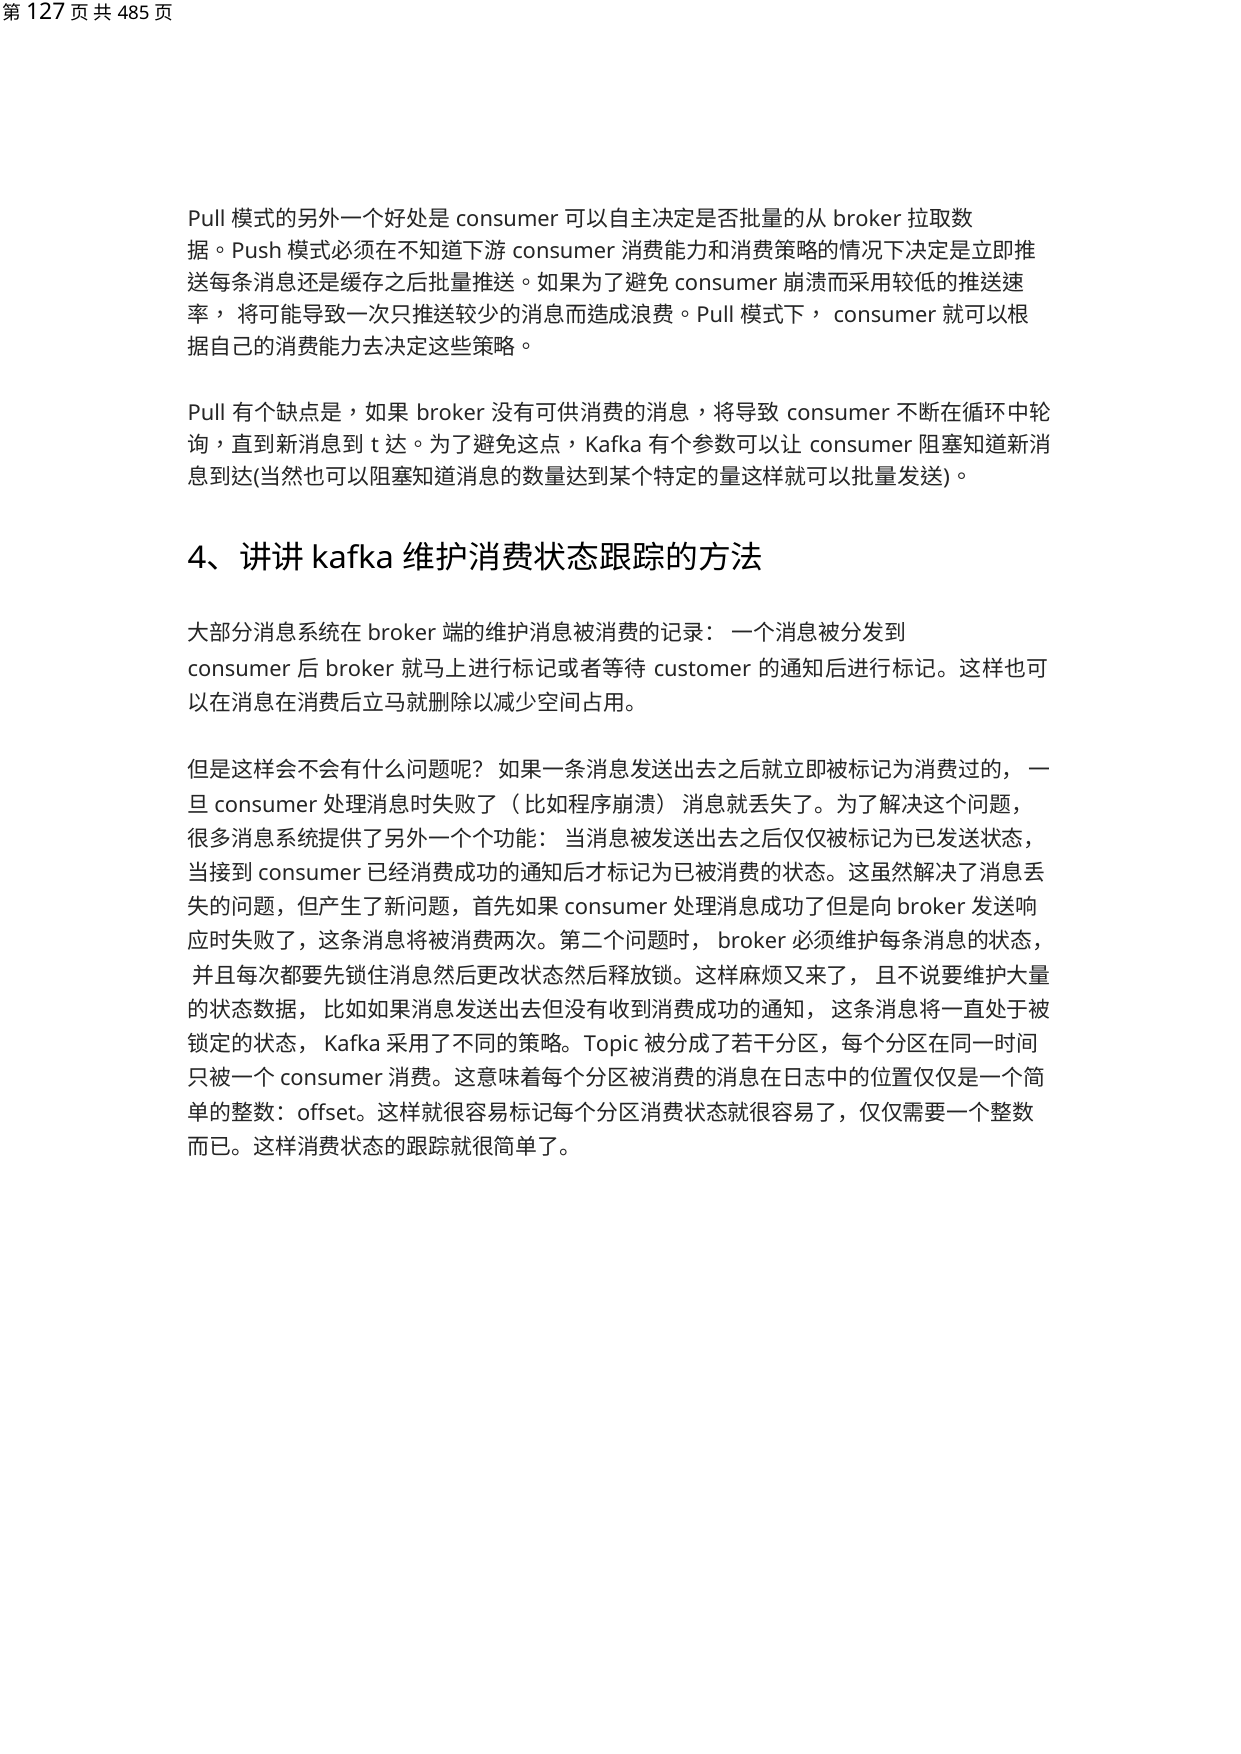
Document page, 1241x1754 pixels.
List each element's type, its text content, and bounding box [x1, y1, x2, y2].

text Pull 模式的另外一个好处是 consumer 可以自主决定是否批量的从 broker 拉取数据。Push 模式必须在不知道下游 consumer 消费能力和消费策略的情况下决定是立即推送每条消息还是缓存之后批量推送。如果为了避免 consumer 崩溃而采用较低的推送速率， 将可能导致一次只推送较少的消息而造成浪费。Pull 模式下， consumer 就可以根据自己的消费能力去决定这些策略。 [187, 203, 1050, 361]
text consumer 后 broker 就马上进行标记或者等待 customer 的通知后进行标记。这样也可以在消息在消费后立马就删除以减少空间占用。 [187, 651, 1050, 717]
text 大部分消息系统在 broker 端的维护消息被消费的记录： 一个消息被分发到 [187, 615, 1101, 647]
text Pull 有个缺点是，如果 broker 没有可供消费的消息，将导致 consumer 不断在循环中轮询，直到新消息到 t 达。为了避免这点，Kafka 有个参数可以让 consumer 阻塞知道新消息到达(当然也可以阻塞知道消息的数量达到某个特定的量这样就可以批量发送)。 [187, 397, 1052, 491]
text 但是这样会不会有什么问题呢？ 如果一条消息发送出去之后就立即被标记为消费过的， 一旦 consumer 处理消息时失败了（ 比如程序崩溃） 消息就丢失了。为了解决这个问题， 很多消息系统提供了另外一个个功能： 当消息被发送出去之后仅仅被标记为已发送状态， 当接到 consumer 已经消费成功的通知后才标记为已被消费的状态。这虽然解决了消息丢失的问题，但产生了新问题，首先如果 consumer 处理消息成功了但是向 broker 发送响应时失败了，这条消息将被消费两次。第二个问题时， broker 必须维护每条消息的状态， 并且每次都要先锁住消息然后更改状态然后释放锁。这样麻烦又来了， 且不说要维护大量的状态数据， 比如如果消息发送出去但没有收到消费成功的通知， 这条消息将一直处于被锁定的状态， Kafka 采用了不同的策略。Topic 被分成了若干分区，每个分区在同一时间只被一个 consumer 消费。这意味着每个分区被消费的消息在日志中的位置仅仅是一个简单的整数：offset。这样就很容易标记每个分区消费状态就很容易了，仅仅需要一个整数而已。这样消费状态的跟踪就很简单了。 [187, 752, 1052, 1161]
subtitle 4、讲讲kafka 维护消费状态跟踪的方法 [187, 532, 1101, 578]
